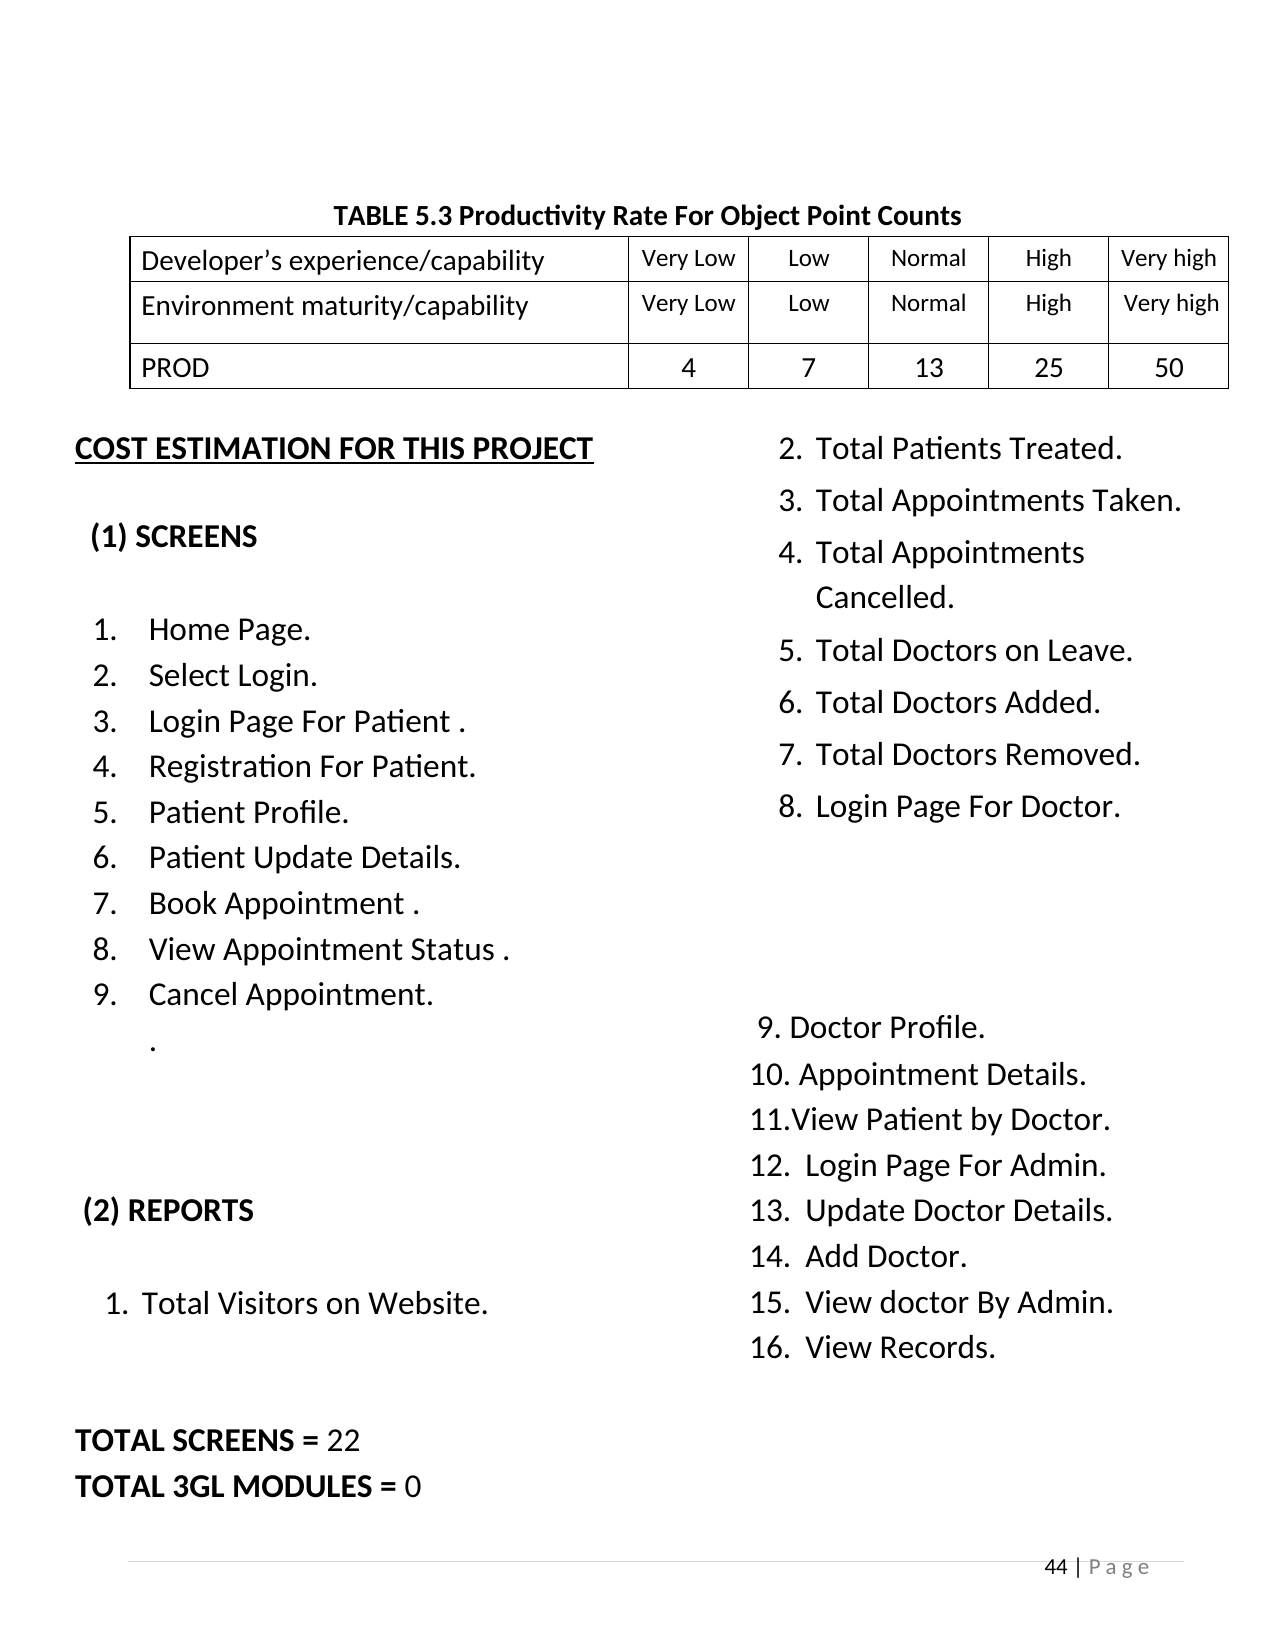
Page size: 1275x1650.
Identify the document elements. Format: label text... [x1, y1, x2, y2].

list Home Page. [92, 608, 691, 649]
table_cell High [989, 282, 1108, 343]
table_cell PROD [131, 344, 628, 387]
list Total Visitors on Website. [104, 1282, 691, 1323]
table_header Low [749, 237, 868, 281]
list Total Doctors Removed. [778, 733, 1200, 773]
list Login Page For Admin. [749, 1144, 1200, 1184]
text TABLE 5.3 Productivity Rate For Object Point Counts [95, 197, 1200, 233]
list Login Page For Patient . [92, 699, 691, 740]
list Total Doctors Added. [778, 681, 1200, 721]
table_cell 7 [749, 344, 868, 387]
list Select Login. [92, 654, 691, 695]
text 9. Doctor Profile. [749, 1006, 1200, 1046]
list Update Doctor Details. [749, 1189, 1200, 1230]
table_cell 13 [869, 344, 988, 387]
list Total Appointments Taken. [778, 479, 1200, 520]
table_cell 50 [1109, 344, 1228, 387]
list View doctor By Admin. [749, 1281, 1200, 1321]
list Patient Profile. [92, 791, 691, 832]
list Cancel Appointment. [92, 973, 691, 1014]
table_header Developer’s experience/capability [131, 237, 628, 281]
list Patient Update Details. [92, 836, 691, 877]
list Registration For Patient. [92, 745, 691, 786]
table_header Normal [869, 237, 988, 281]
list Total Patients Treated. [778, 427, 1200, 468]
table_cell 4 [629, 344, 748, 387]
table_cell 25 [989, 344, 1108, 387]
table_cell Very Low [629, 282, 748, 343]
text (2) REPORTS [75, 1189, 691, 1230]
list Login Page For Doctor. [778, 784, 1200, 825]
text TOTAL SCREENS = 22 [75, 1419, 1200, 1459]
list Book Appointment . [92, 882, 691, 923]
list View Records. [749, 1326, 1200, 1367]
text . [148, 1019, 691, 1060]
subtitle COST ESTIMATION FOR THIS PROJECT [75, 427, 691, 468]
list 11.View Patient by Doctor. [749, 1098, 1200, 1139]
list View Appointment Status . [92, 928, 691, 968]
table_header Very high [1109, 237, 1228, 281]
table_cell Environment maturity/capability [131, 282, 628, 343]
table_header High [989, 237, 1108, 281]
table_cell Very high [1109, 282, 1228, 343]
table_cell Low [749, 282, 868, 343]
table_header Very Low [629, 237, 748, 281]
text (1) SCREENS [75, 516, 691, 556]
list Add Doctor. [749, 1235, 1200, 1276]
list Total Doctors on Leave. [778, 629, 1200, 669]
table_cell Normal [869, 282, 988, 343]
list Total Appointments Cancelled. [778, 531, 1200, 617]
text TOTAL 3GL MODULES = 0 [75, 1465, 1200, 1506]
list 10. Appointment Details. [749, 1052, 1200, 1093]
